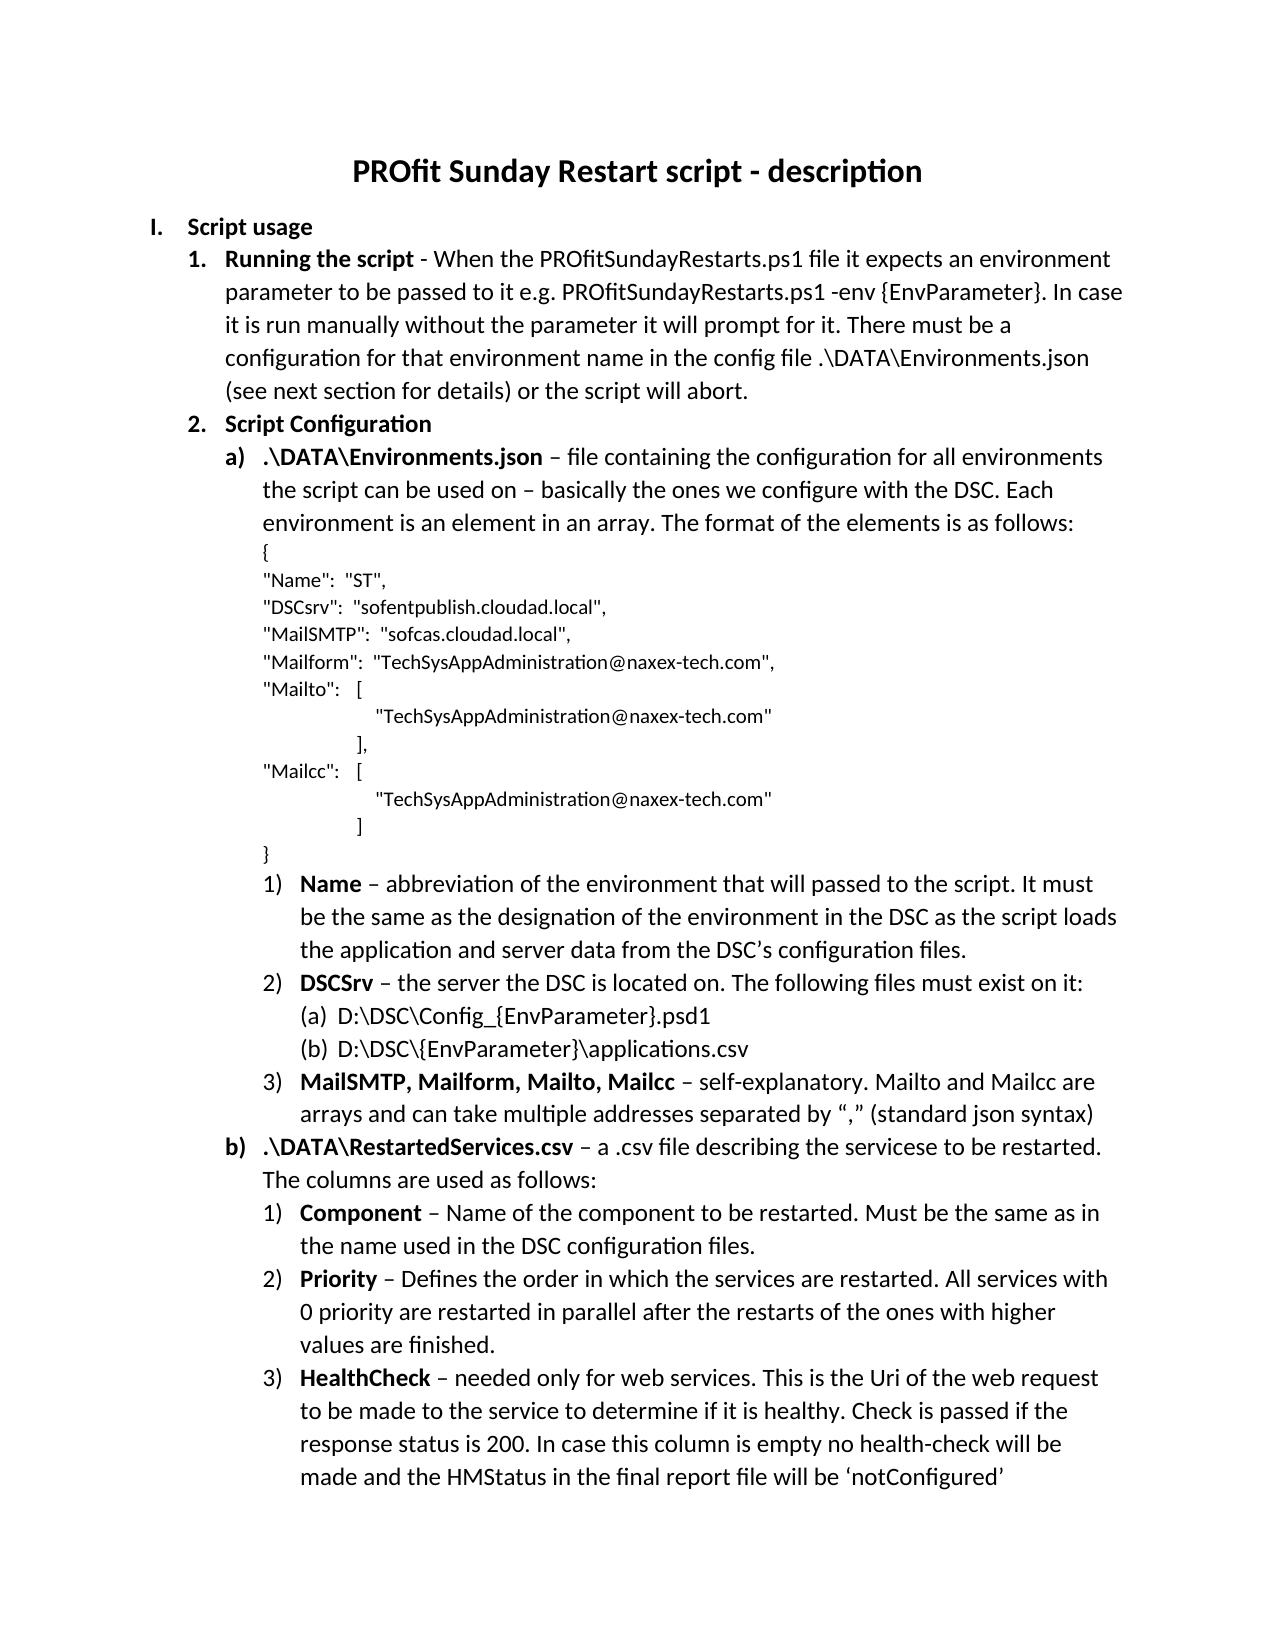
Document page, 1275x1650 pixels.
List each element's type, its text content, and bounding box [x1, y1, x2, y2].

list .\DATA\Environments.json – file containing the configuration for all environments the script can be used on – basically the ones we configure with the DSC. Each environment is an element in an array. The format of the elements is as follows: { [225, 441, 1125, 565]
text "Mailcc": [ [225, 758, 1125, 784]
text ] [225, 813, 1125, 839]
text ], [225, 731, 1125, 757]
list Script Configuration [187, 408, 1125, 439]
text "MailSMTP": "sofcas.cloudad.local", [225, 622, 1125, 647]
list .\DATA\RestartedServices.csv – a .csv file describing the servicese to be restarted. The columns are used as follows: [225, 1131, 1125, 1195]
text "TechSysAppAdministration@naxex-tech.com" [225, 786, 1125, 811]
list Script usage [150, 211, 1125, 241]
text "DSCsrv": "sofentpublish.cloudad.local", [225, 594, 1125, 619]
text "TechSysAppAdministration@naxex-tech.com" [225, 704, 1125, 729]
text PROfit Sunday Restart script - description [150, 150, 1125, 191]
list D:\DSC\{EnvParameter}\applications.csv [300, 1033, 1125, 1063]
list D:\DSC\Config_{EnvParameter}.psd1 [300, 1000, 1125, 1030]
text "Name": "ST", [150, 567, 1125, 592]
list Running the script - When the PROfitSundayRestarts.ps1 file it expects an environment parameter to be passed to it e.g. PROfitSundayRestarts.ps1 -env {EnvParameter}. In case it is run manually without the parameter it will prompt for it. There must be a configuration for that environment name in the config file .\DATA\Environments.json (see next section for details) or the script will abort. [187, 243, 1125, 406]
list Component – Name of the component to be restarted. Must be the same as in the name used in the DSC configuration files. [262, 1197, 1125, 1261]
list Name – abbreviation of the environment that will passed to the script. It must be the same as the designation of the environment in the DSC as the script loads the application and server data from the DSC’s configuration files. [262, 868, 1125, 964]
list DSCSrv – the server the DSC is located on. The following files must exist on it: [262, 967, 1125, 997]
text "Mailto": [ [225, 676, 1125, 702]
list HealthCheck – needed only for web services. This is the Uri of the web request to be made to the service to determine if it is healthy. Check is passed if the response status is 200. In case this column is empty no health-check will be made and the HMStatus in the final report file will be ‘notConfigured’ [262, 1362, 1125, 1491]
text "Mailform": "TechSysAppAdministration@naxex-tech.com", [225, 649, 1125, 674]
list Priority – Defines the order in which the services are restarted. All services with 0 priority are restarted in parallel after the restarts of the ones with higher values are finished. [262, 1263, 1125, 1359]
text } [225, 841, 1125, 866]
list MailSMTP, Mailform, Mailto, Mailcc – self-explanatory. Mailto and Mailcc are arrays and can take multiple addresses separated by “,” (standard json syntax) [262, 1066, 1125, 1129]
